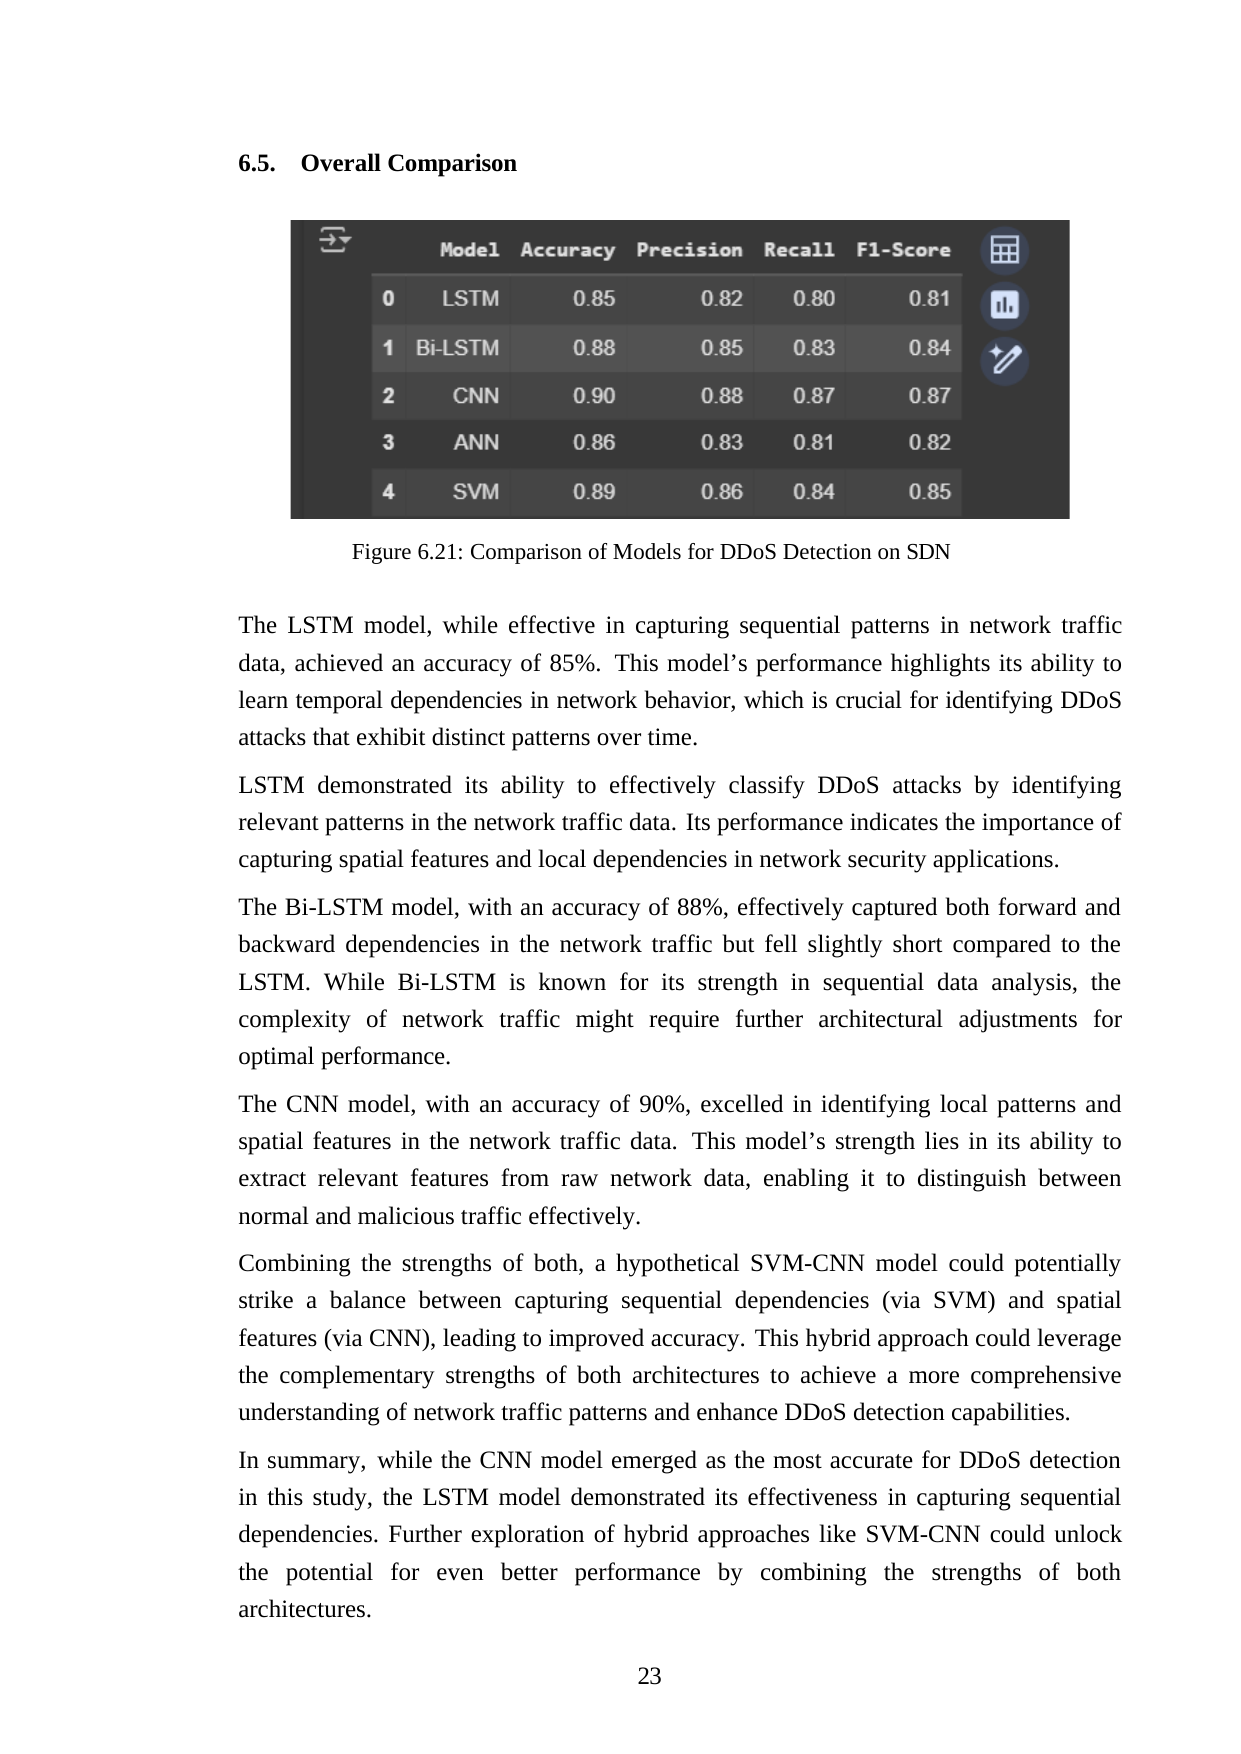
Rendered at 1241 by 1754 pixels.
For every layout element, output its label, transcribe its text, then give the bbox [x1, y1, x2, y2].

text Combining the strengths of both, a hypothetical SVM-CNN model could potentially strike a balance between capturing sequential dependencies (via SVM) and spatial features (via CNN), leading to improved accuracy. This hybrid approach could leverage the complementary strengths of both architectures to achieve a more comprehensive understanding of network traffic patterns and enhance DDoS detection capabilities. [238, 1248, 1122, 1426]
text The Bi-LSTM model, with an accuracy of 88%, effectively captured both forward and backward dependencies in the network traffic but fell slightly short compared to the LSTM. While Bi-LSTM is known for its strength in sequential data analysis, the complexity of network traffic might require further architectural adjustments for optimal performance. [238, 892, 1122, 1070]
text The CNN model, with an accuracy of 90%, excelled in identifying local patterns and spatial features in the network traffic data. This model’s strength lies in its ability to extract relevant features from raw network data, enabling it to distinguish between normal and malicious traffic effectively. [238, 1089, 1122, 1229]
text In summary, while the CNN model emerged as the most accurate for DDoS detection in this study, the LSTM model demonstrated its effectiveness in capturing sequential dependencies. Further exploration of hybrid approaches like SVM-CNN could unlock the potential for even better performance by combining the strengths of both architectures. [238, 1445, 1122, 1623]
text The LSTM model, while effective in capturing sequential patterns in network traffic data, achieved an accuracy of 85%. This model’s performance highlights its ability to learn temporal dependencies in network behavior, which is crucial for identifying DDoS attacks that exhibit distinct patterns over time. [238, 611, 1122, 751]
subtitle Overall Comparison [238, 148, 1240, 177]
text LSTM demonstrated its ability to effectively classify DDoS attacks by identifying relevant patterns in the network traffic data. Its performance indicates the importance of capturing spatial features and local dependencies in network security applications. [238, 770, 1122, 873]
picture [290, 220, 1070, 519]
